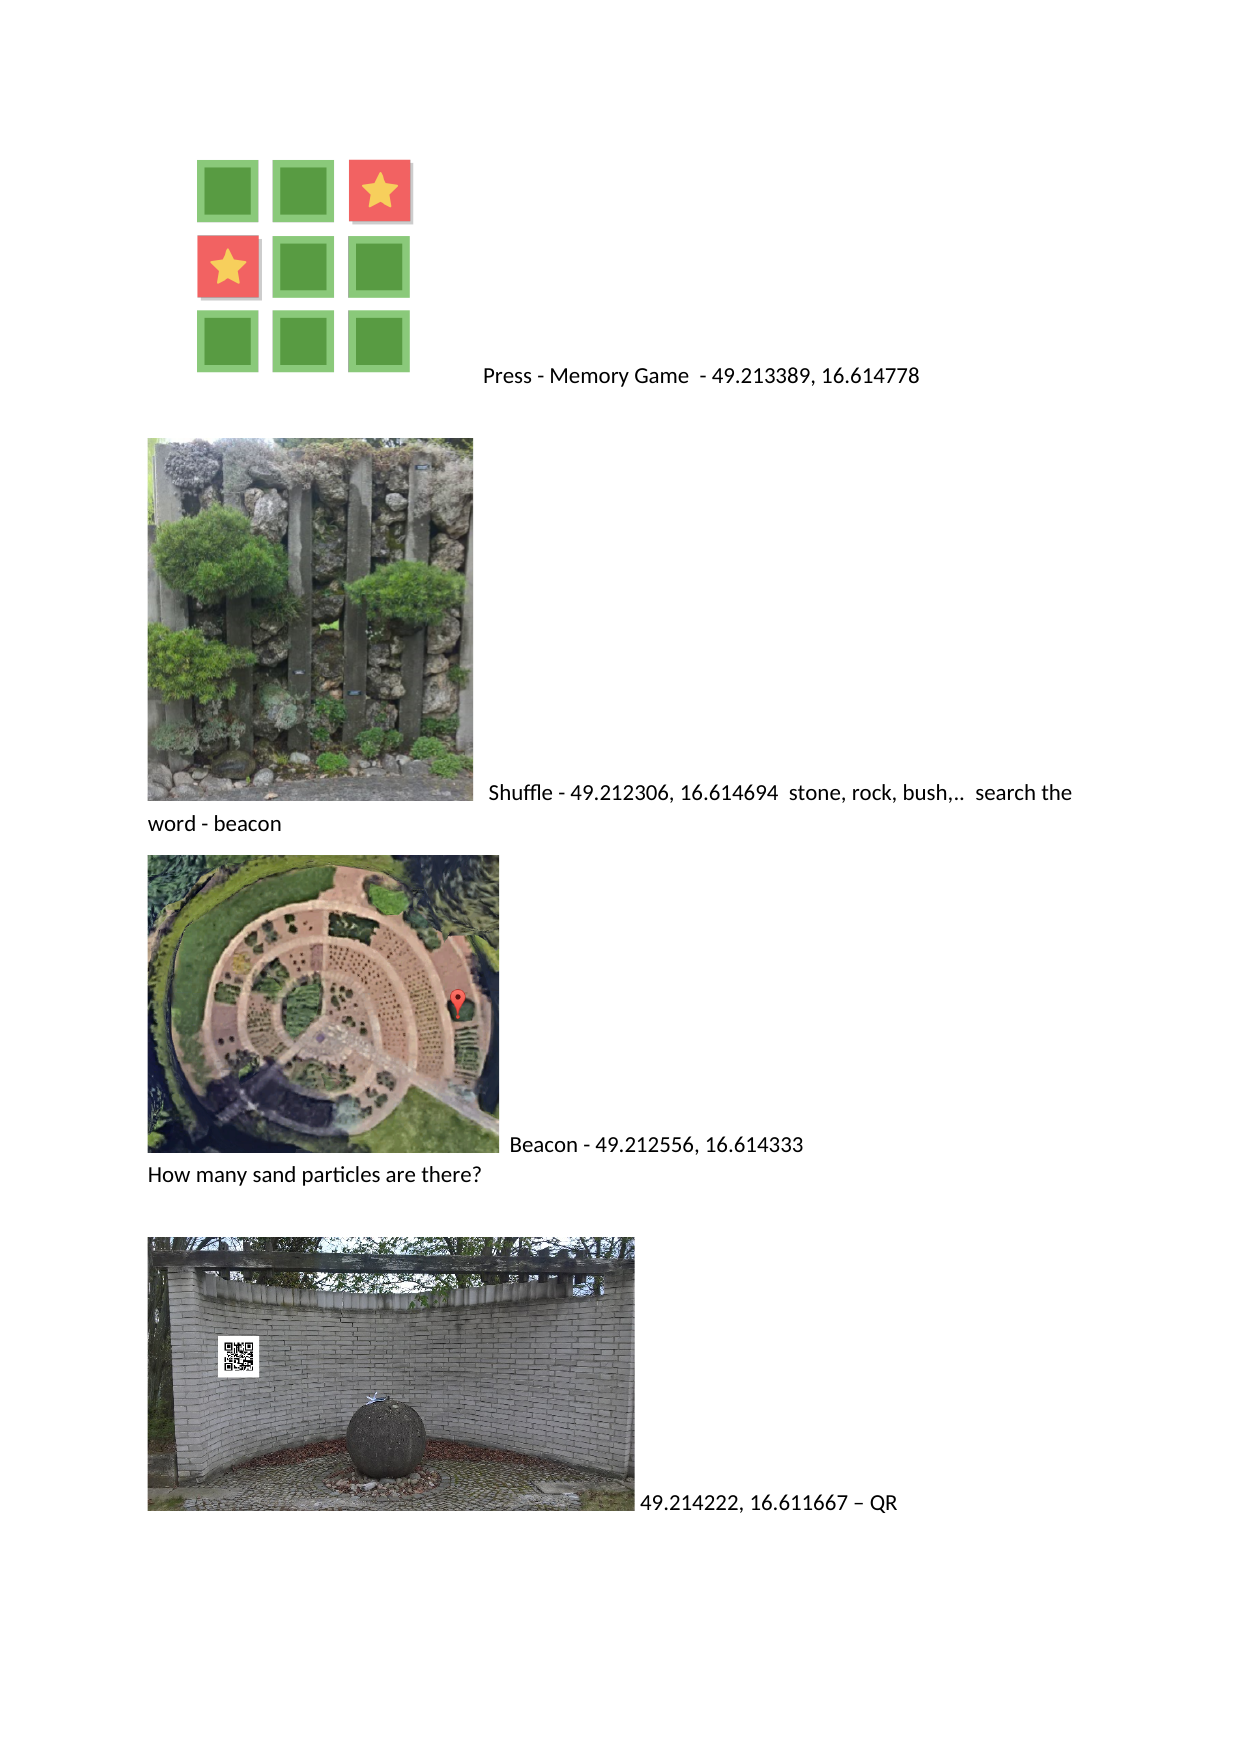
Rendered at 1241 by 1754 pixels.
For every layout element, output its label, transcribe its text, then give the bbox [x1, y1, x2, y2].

picture [147, 147, 463, 384]
picture [147, 855, 500, 1153]
picture [147, 438, 474, 801]
picture [147, 1237, 635, 1511]
